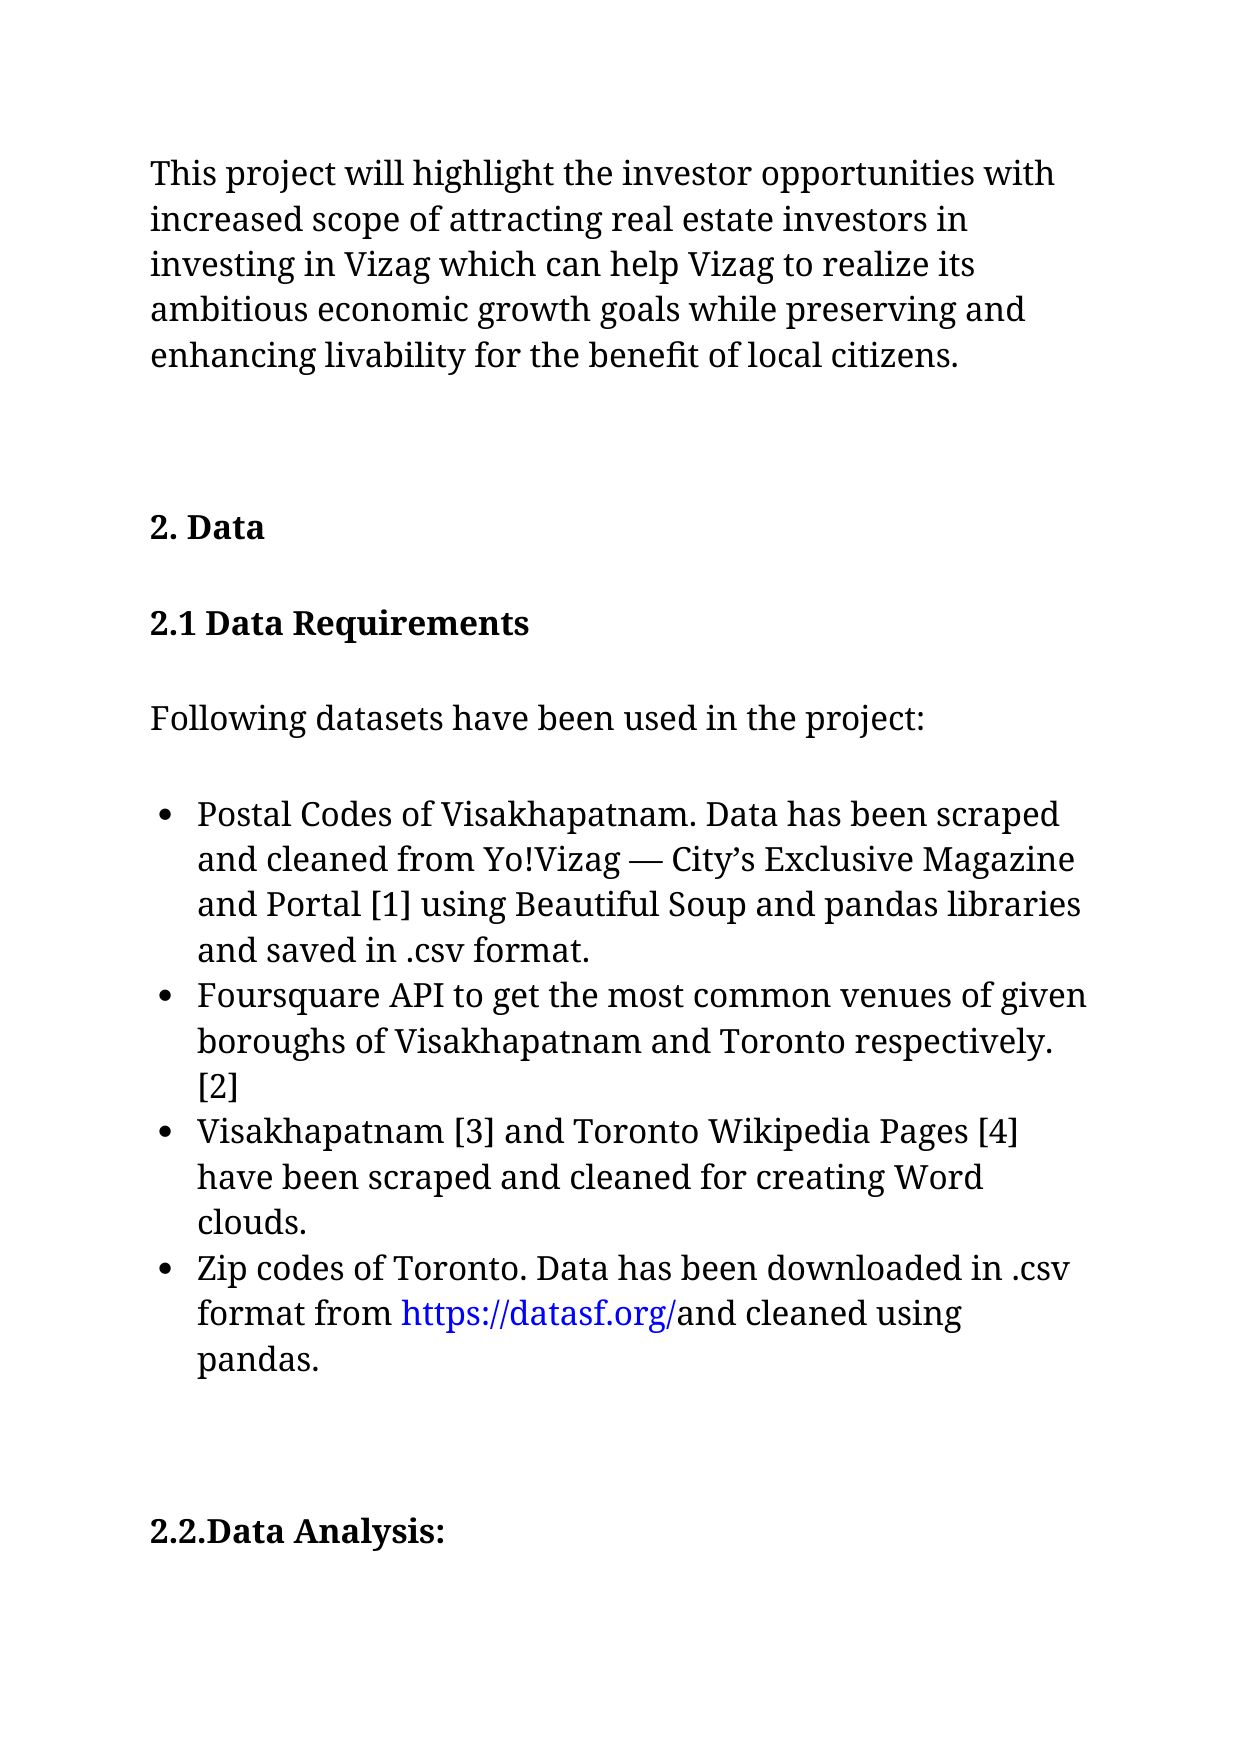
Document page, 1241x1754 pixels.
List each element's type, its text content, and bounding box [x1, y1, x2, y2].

list Zip codes of Toronto. Data has been downloaded in .csv format from https://datasf.org/and cleaned using pandas. [159, 1244, 1090, 1381]
list Postal Codes of Visakhapatnam. Data has been scraped and cleaned from Yo!Vizag — City’s Exclusive Magazine and Portal [1] using Beautiful Soup and pandas libraries and saved in .csv format. [159, 790, 1090, 972]
text This project will highlight the investor opportunities with increased scope of attracting real estate investors in investing in Vizag which can help Vizag to realize its ambitious economic growth goals while preserving and enhancing livability for the benefit of local citizens. [150, 150, 1090, 377]
text 2.1 Data Requirements [150, 599, 1090, 645]
text 2. Data [150, 504, 1090, 549]
text 2.2.Data Analysis: [150, 1508, 1090, 1553]
list Foursquare API to get the most common venues of given boroughs of Visakhapatnam and Toronto respectively.[2] [159, 972, 1090, 1108]
list Visakhapatnam [3] and Toronto Wikipedia Pages [4] have been scraped and cleaned for creating Word clouds. [159, 1108, 1090, 1244]
text Following datasets have been used in the project: [150, 695, 1090, 740]
